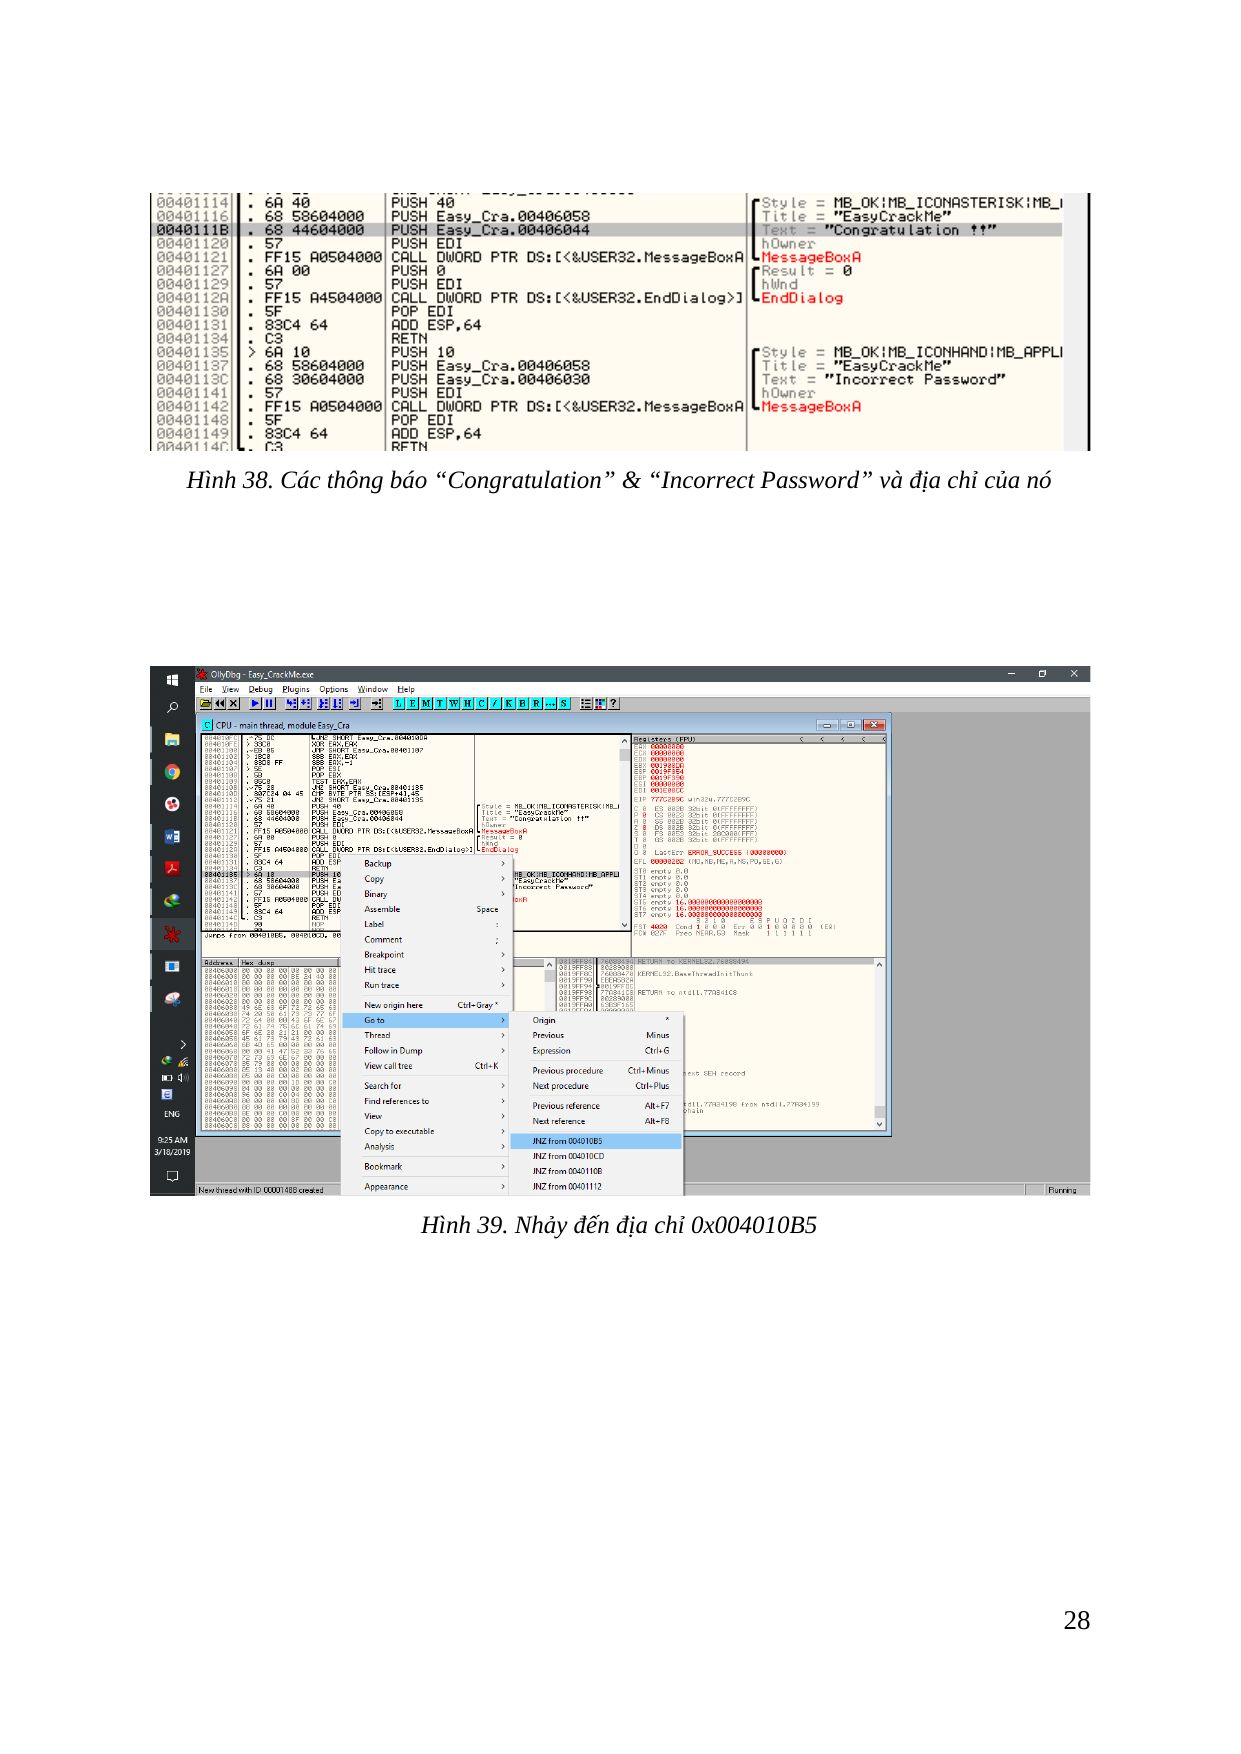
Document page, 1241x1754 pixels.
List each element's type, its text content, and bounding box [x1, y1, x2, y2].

picture [150, 193, 1091, 451]
picture [150, 666, 1091, 1196]
